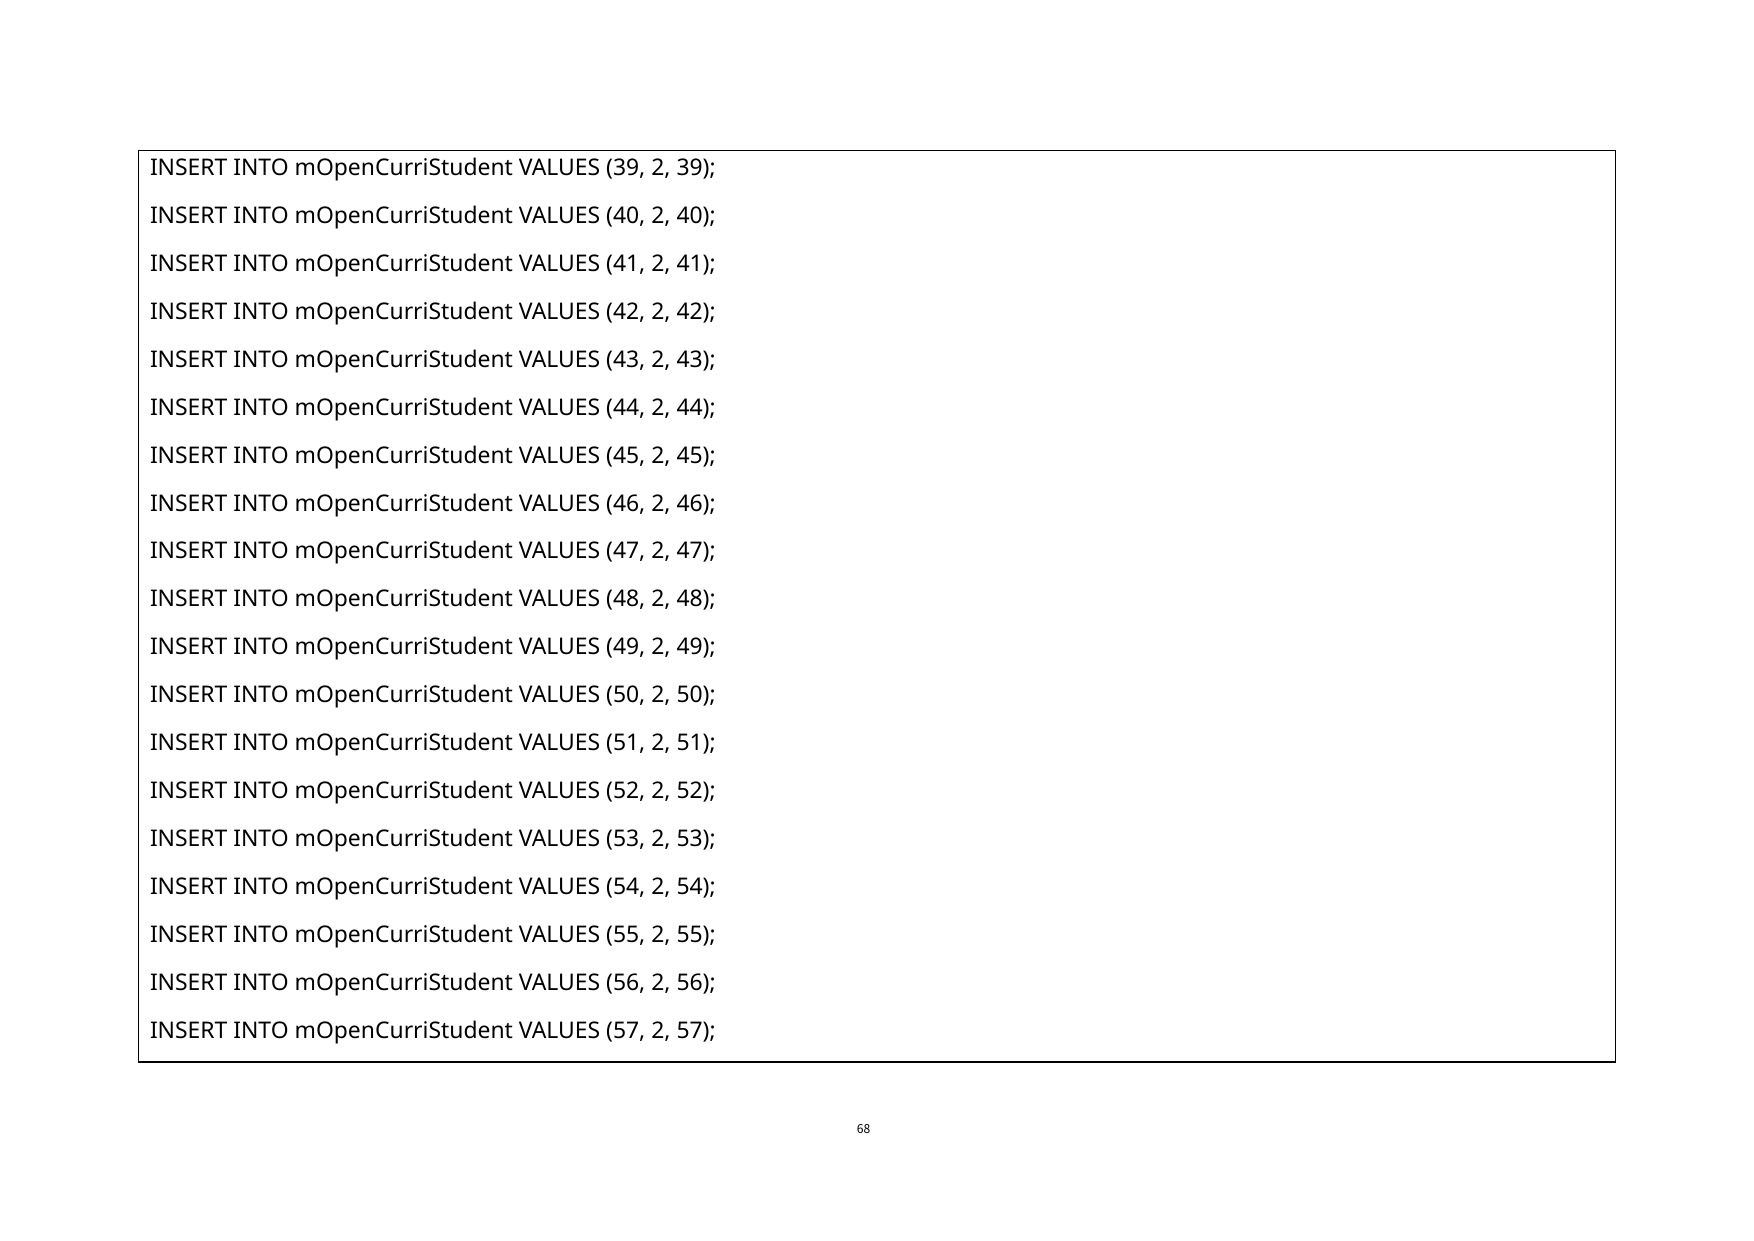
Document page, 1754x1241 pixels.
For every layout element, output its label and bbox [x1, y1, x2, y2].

table_cell [139, 151, 1615, 1061]
